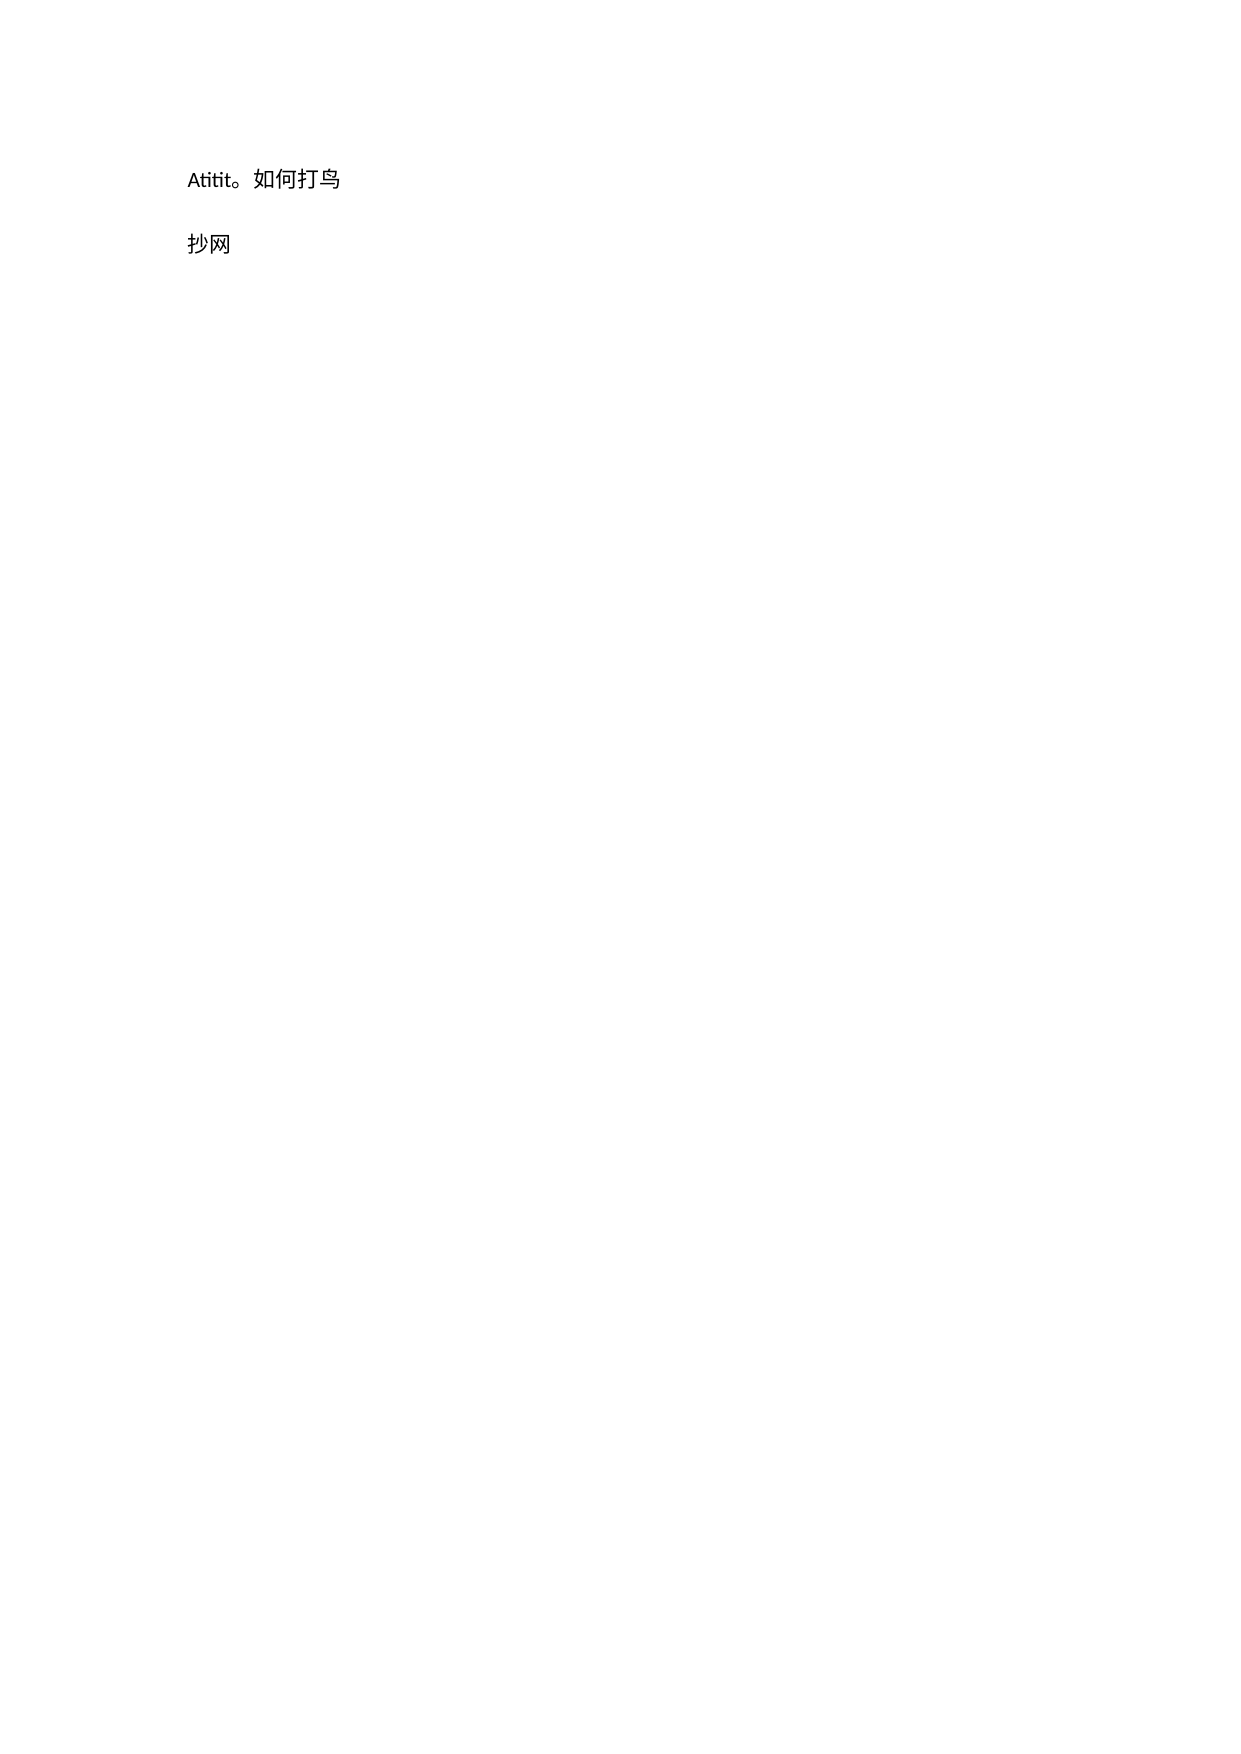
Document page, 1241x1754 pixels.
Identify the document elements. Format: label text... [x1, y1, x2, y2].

text 抄网 [187, 227, 1053, 259]
text Atitit。如何打鸟 [187, 162, 1053, 194]
